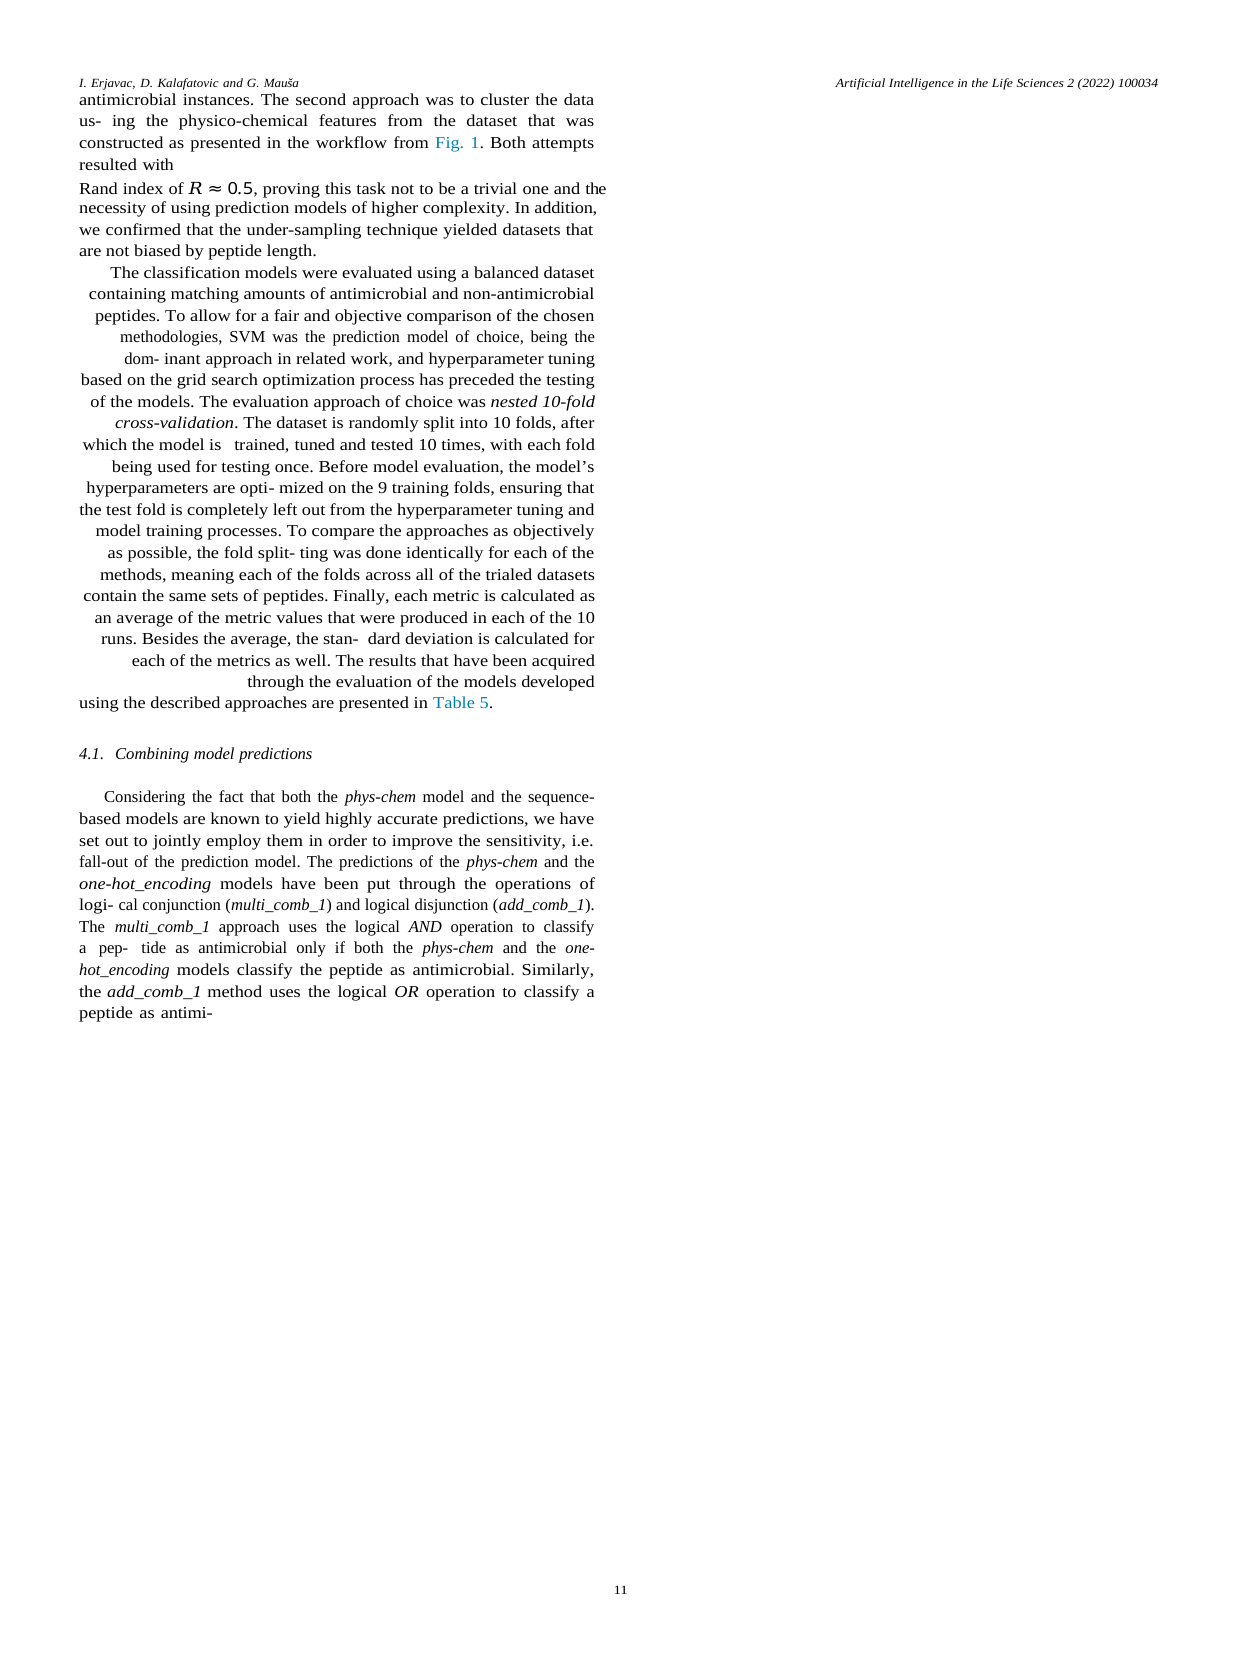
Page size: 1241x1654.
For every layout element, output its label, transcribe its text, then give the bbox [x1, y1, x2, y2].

list Combining model predictions [79, 744, 607, 763]
text The classification models were evaluated using a balanced dataset containing matching amounts of antimicrobial and non-antimicrobial peptides. To allow for a fair and objective comparison of the chosen methodologies, SVM was the prediction model of choice, being the dom- inant approach in related work, and hyperparameter tuning based on the grid search optimization process has preceded the testing of the models. The evaluation approach of choice was nested 10-fold cross-validation. The dataset is randomly split into 10 folds, after which the model is trained, tuned and tested 10 times, with each fold being used for testing once. Before model evaluation, the model’s hyperparameters are opti- mized on the 9 training folds, ensuring that the test fold is completely left out from the hyperparameter tuning and model training processes. To compare the approaches as objectively as possible, the fold split- ting was done identically for each of the methods, meaning each of the folds across all of the trialed datasets contain the same sets of peptides. Finally, each metric is calculated as an average of the metric values that were produced in each of the 10 runs. Besides the average, the stan- dard deviation is calculated for each of the metrics as well. The results that have been acquired through the evaluation of the models developed [79, 262, 595, 691]
text we confirmed that the under-sampling technique yielded datasets that are not biased by peptide length. [79, 219, 594, 260]
picture [480, 697, 487, 705]
picture [436, 137, 445, 146]
text using the described approaches are presented in Table 5. [79, 694, 607, 712]
text Considering the fact that both the phys-chem model and the sequence- based models are known to yield highly accurate predictions, we have set out to jointly employ them in order to improve the sensitivity, i.e. fall-out of the prediction model. The predictions of the phys-chem and the one-hot_encoding models have been put through the operations of logi- cal conjunction (multi_comb_1) and logical disjunction (add_comb_1). The multi_comb_1 approach uses the logical AND operation to classify a pep- tide as antimicrobial only if both the phys-chem and the one-hot_encoding models classify the peptide as antimicrobial. Similarly, the add_comb_1 method uses the logical OR operation to classify a peptide as antimi- [79, 787, 595, 1022]
picture [461, 696, 465, 708]
text antimicrobial instances. The second approach was to cluster the data us- ing the physico-chemical features from the dataset that was constructed as presented in the workflow from Fig. 1. Both attempts resulted with [79, 89, 594, 173]
text necessity of using prediction models of higher complexity. In addition, [79, 199, 607, 217]
text Rand index of 𝑅 ≈ 0.5, proving this task not to be a trivial one and the [79, 176, 607, 199]
